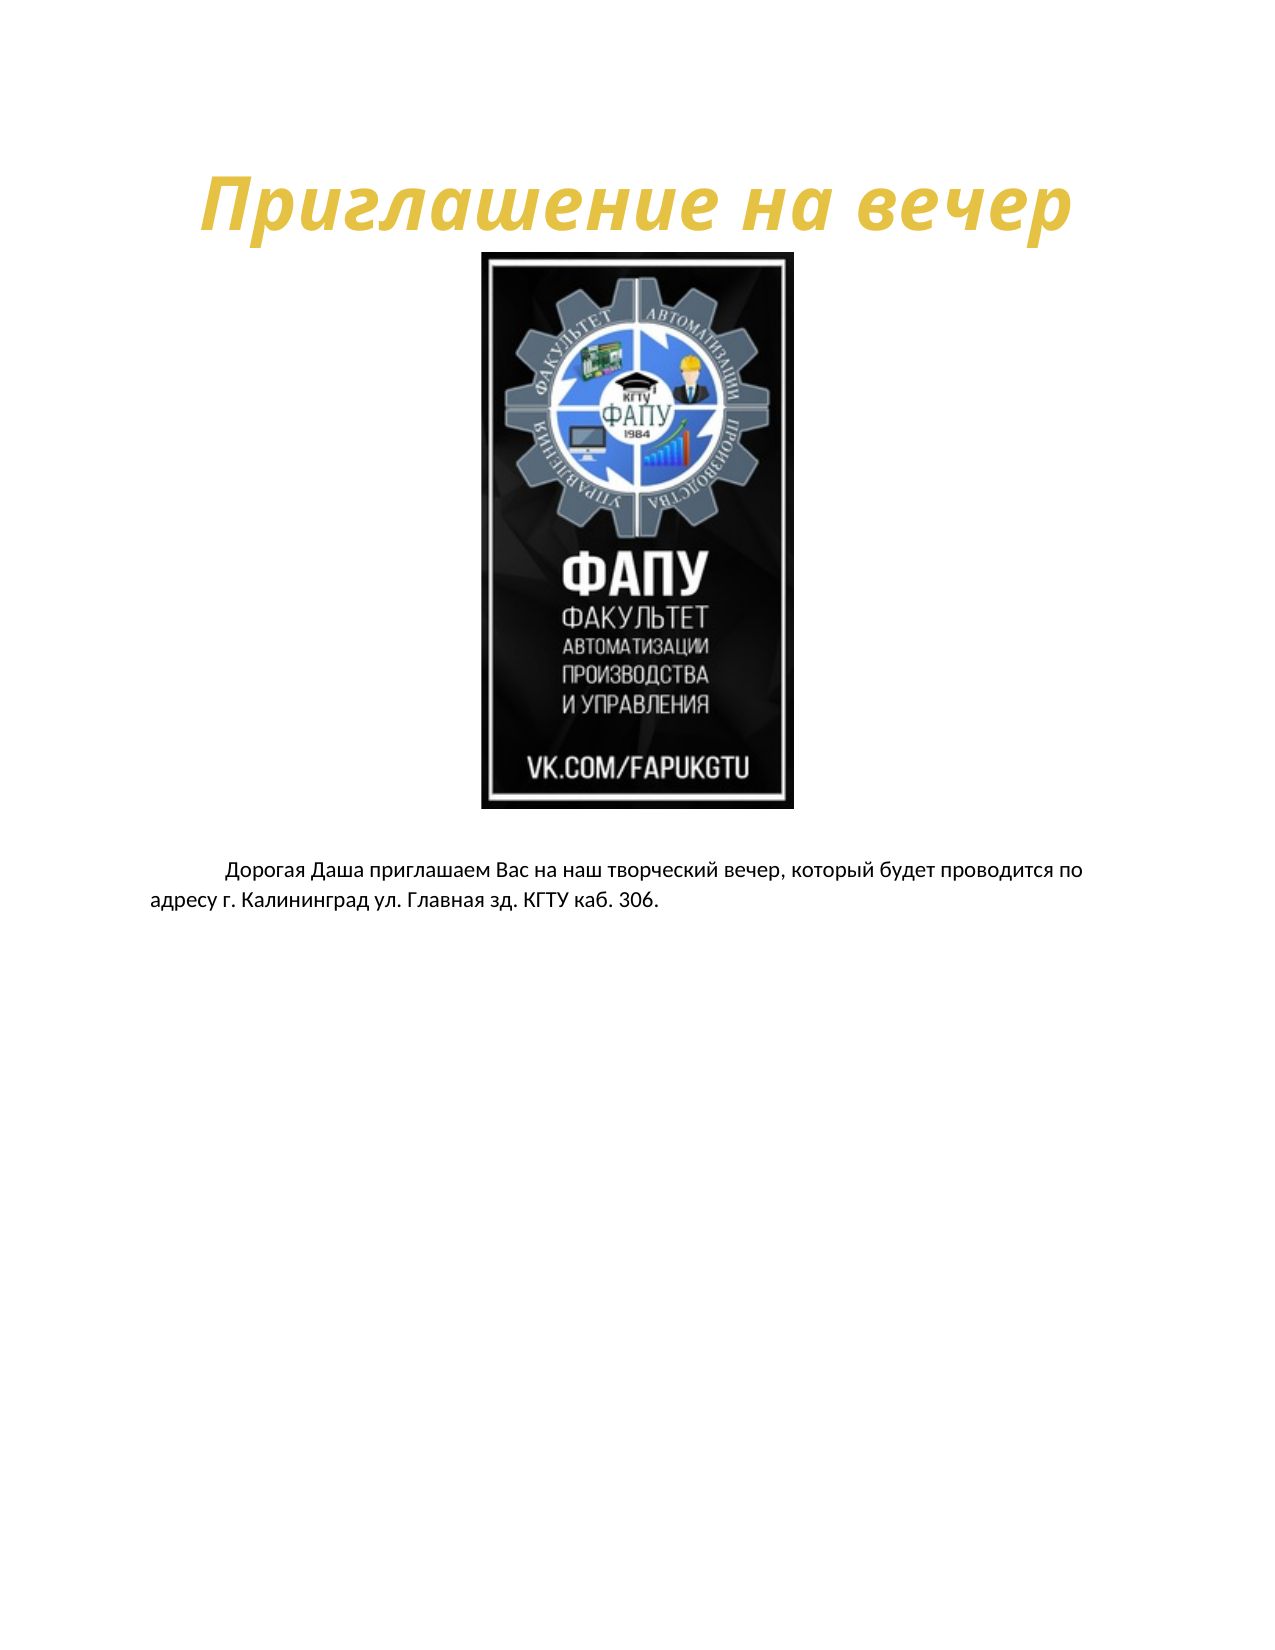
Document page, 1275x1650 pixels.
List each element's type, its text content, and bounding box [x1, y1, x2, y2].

picture [481, 252, 794, 809]
text Дорогая Даша приглашаем Вас на наш творческий вечер, который будет проводится по адресу г. Калининград ул. Главная зд. КГТУ каб. 306. [150, 855, 1125, 913]
